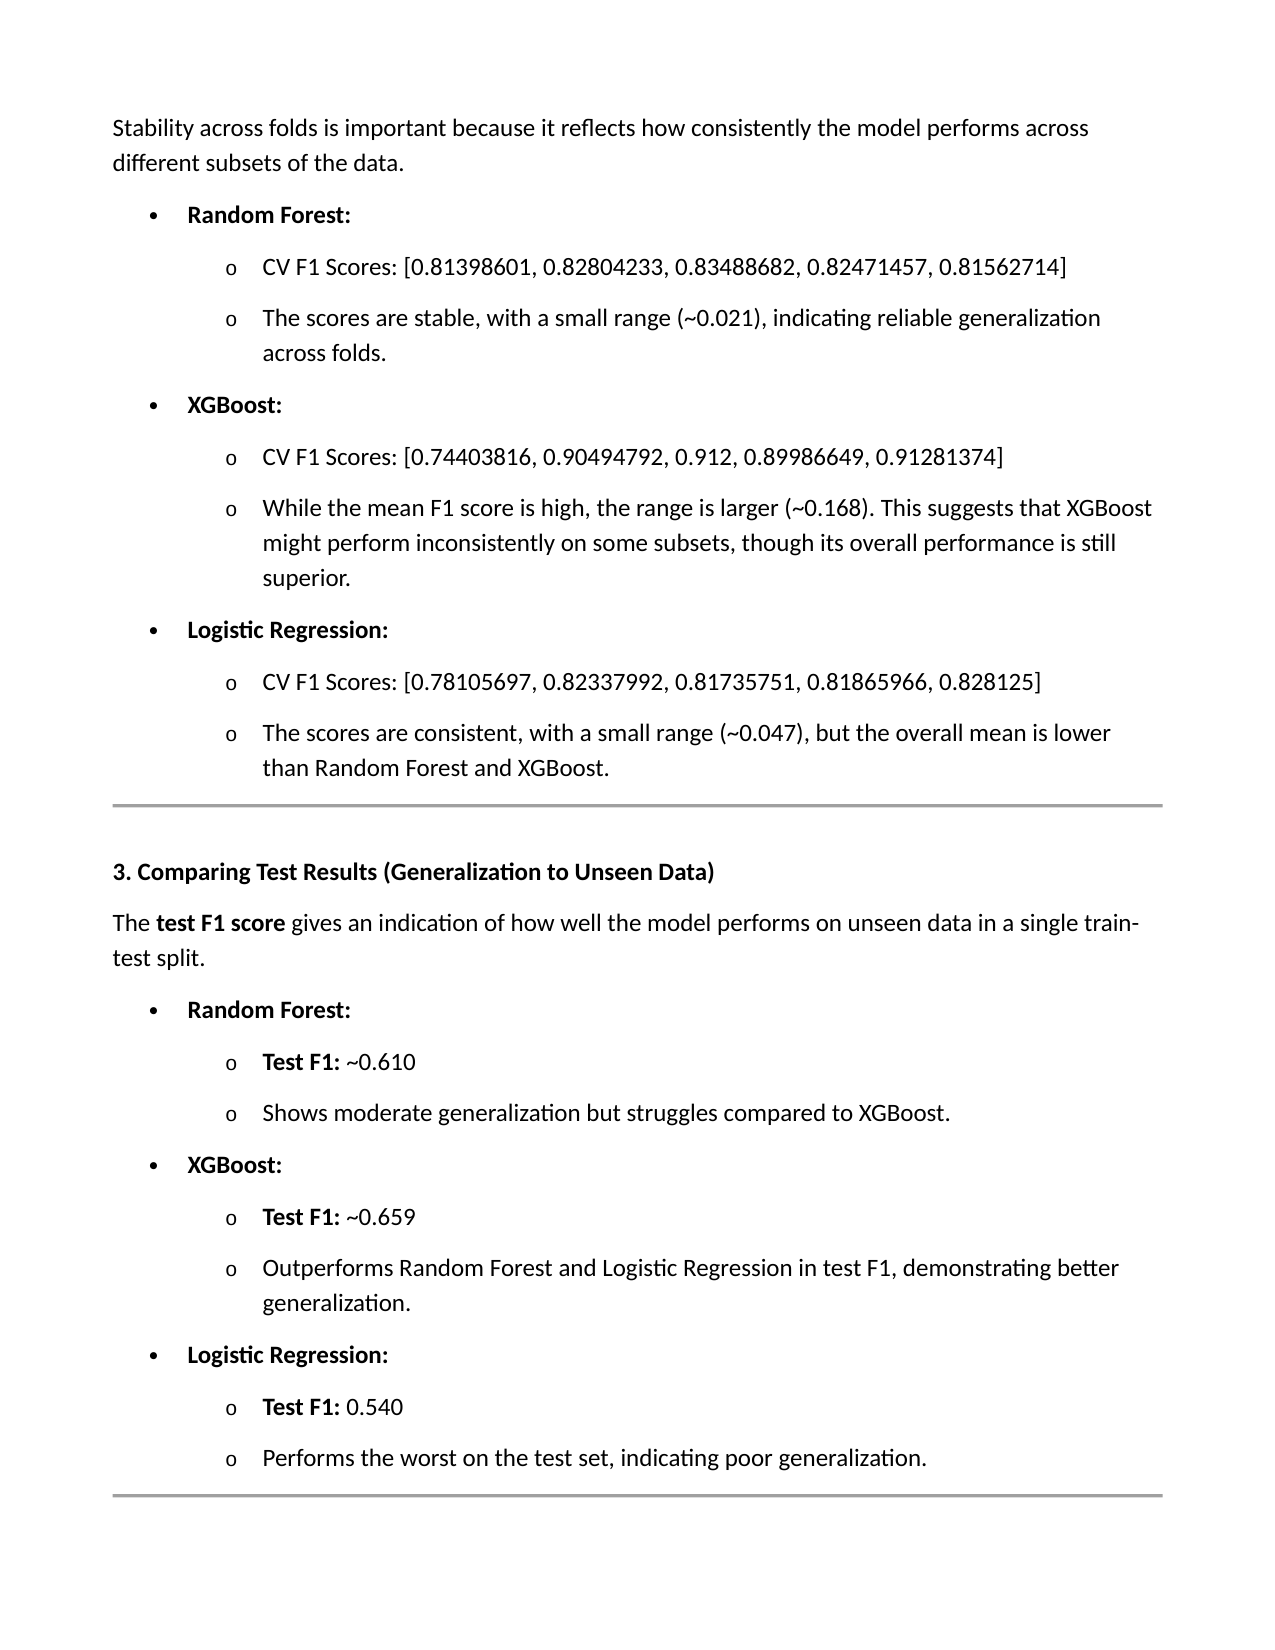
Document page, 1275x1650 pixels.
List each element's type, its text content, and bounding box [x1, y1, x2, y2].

text 3. Comparing Test Results (Generalization to Unseen Data) [112, 856, 1162, 886]
list Outperforms Random Forest and Logistic Regression in test F1, demonstrating better generalization. [225, 1252, 1162, 1318]
list CV F1 Scores: [0.74403816, 0.90494792, 0.912, 0.89986649, 0.91281374] [225, 441, 1162, 471]
list While the mean F1 score is high, the range is larger (~0.168). This suggests that XGBoost might perform inconsistently on some subsets, though its overall performance is still superior. [225, 492, 1162, 593]
list The scores are consistent, with a small range (~0.047), but the overall mean is lower than Random Forest and XGBoost. [225, 717, 1162, 783]
list Performs the worst on the test set, indicating poor generalization. [225, 1442, 1162, 1473]
list Random Forest: [150, 994, 1162, 1025]
list Shows moderate generalization but struggles compared to XGBoost. [225, 1097, 1162, 1128]
list Test F1: ~0.610 [225, 1046, 1162, 1076]
text The test F1 score gives an indication of how well the model performs on unseen data in a single train-test split. [112, 907, 1162, 973]
list Logistic Regression: [150, 614, 1162, 645]
list CV F1 Scores: [0.81398601, 0.82804233, 0.83488682, 0.82471457, 0.81562714] [225, 251, 1162, 281]
list XGBoost: [150, 389, 1162, 420]
list Test F1: 0.540 [225, 1391, 1162, 1421]
list XGBoost: [150, 1149, 1162, 1180]
list Logistic Regression: [150, 1339, 1162, 1370]
text Stability across folds is important because it reflects how consistently the model performs across different subsets of the data. [112, 112, 1162, 178]
list Test F1: ~0.659 [225, 1201, 1162, 1231]
list CV F1 Scores: [0.78105697, 0.82337992, 0.81735751, 0.81865966, 0.828125] [225, 666, 1162, 696]
list Random Forest: [150, 199, 1162, 230]
list The scores are stable, with a small range (~0.021), indicating reliable generalization across folds. [225, 302, 1162, 368]
